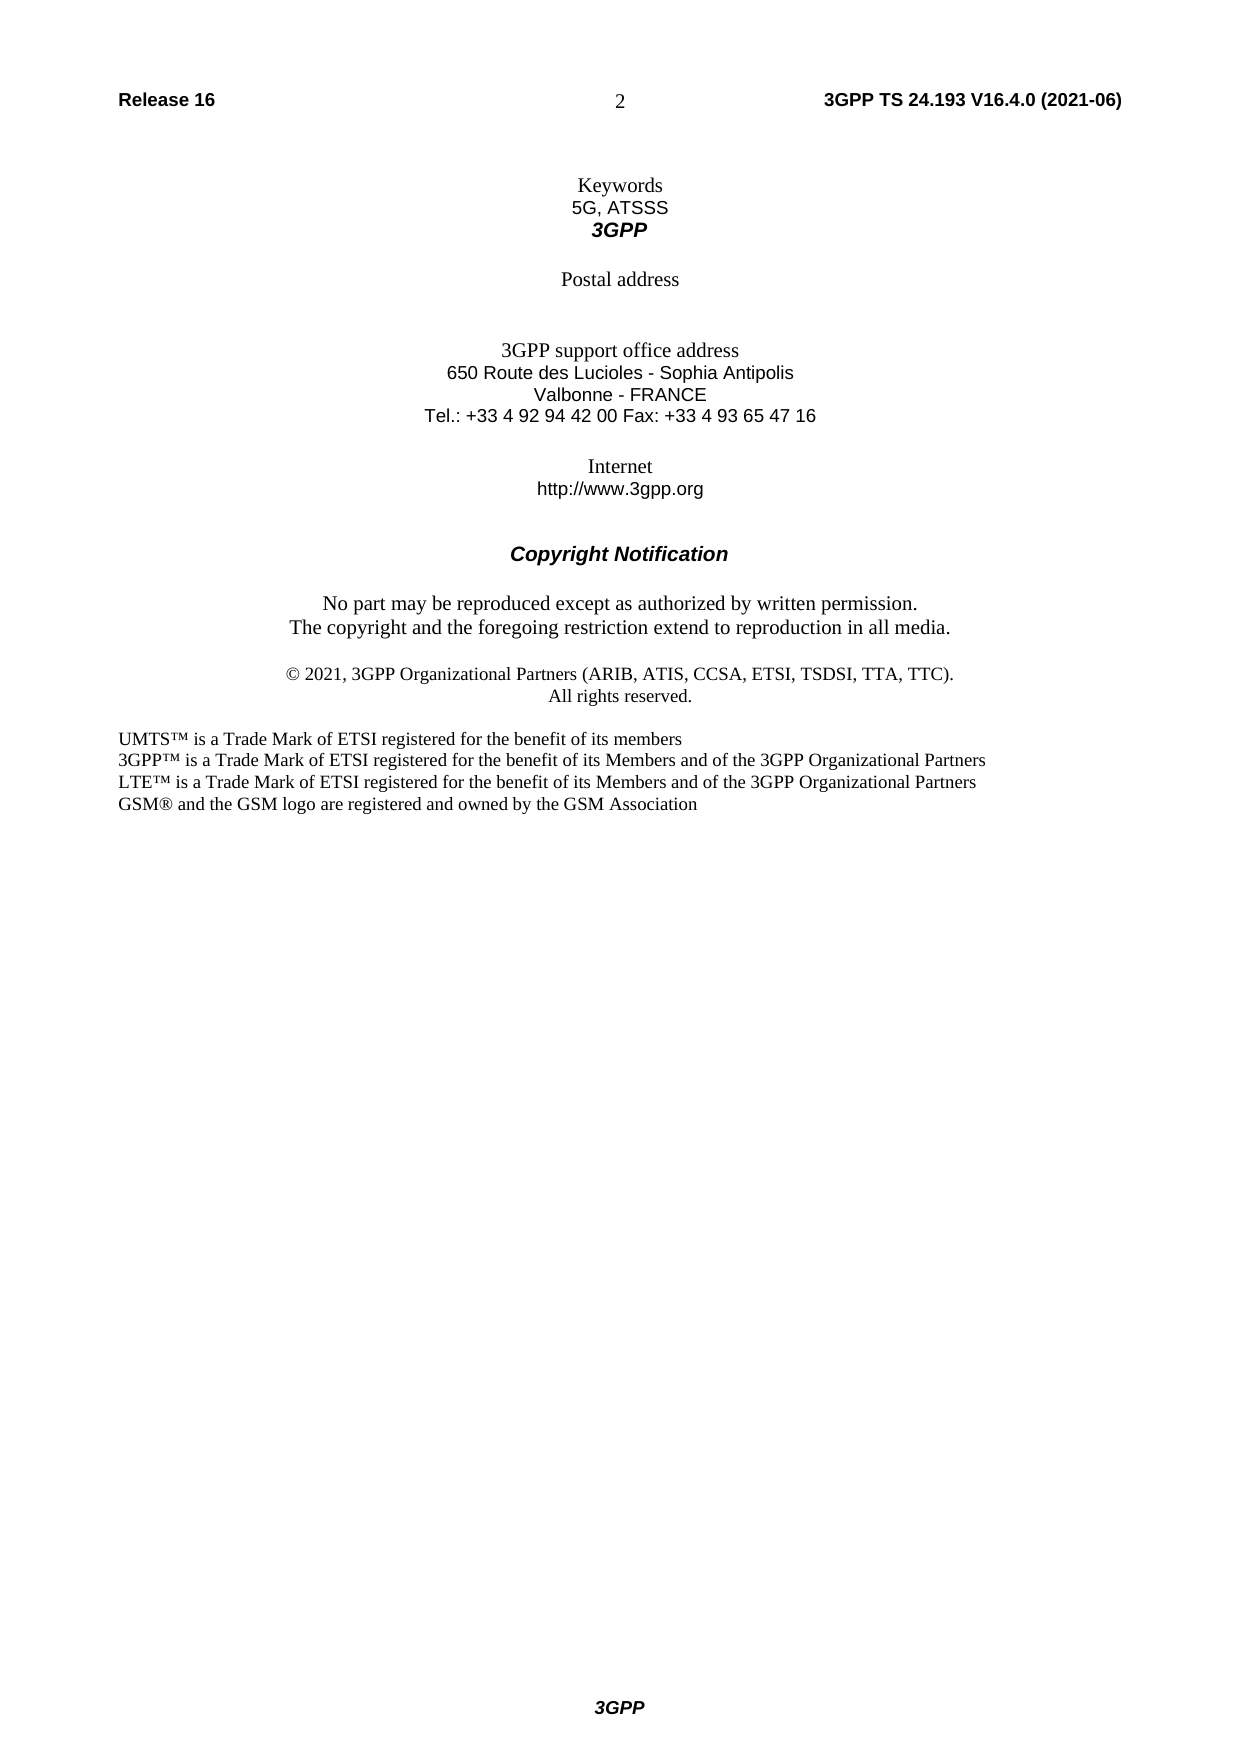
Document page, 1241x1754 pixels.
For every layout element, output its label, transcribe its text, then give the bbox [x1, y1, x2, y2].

text No part may be reproduced except as authorized by written permission. The copyright and the foregoing restriction extend to reproduction in all media. [118, 591, 1122, 639]
text Tel.: +33 4 92 94 42 00 Fax: +33 4 93 65 47 16 [413, 405, 827, 426]
text GSM® and the GSM logo are registered and owned by the GSM Association [118, 792, 1122, 814]
text © 2021, 3GPP Organizational Partners (ARIB, ATIS, CCSA, ETSI, TSDSI, TTA, TTC). [118, 663, 1122, 685]
text 3GPP™ is a Trade Mark of ETSI registered for the benefit of its Members and of the 3GPP Organizational Partners LTE™ is a Trade Mark of ETSI registered for the benefit of its Members and of the 3GPP Organizational Partners [118, 749, 1122, 792]
text http://www.3gpp.org [413, 478, 827, 499]
text Keywords [413, 172, 827, 197]
text All rights reserved. [118, 685, 1122, 706]
text 3GPP [413, 218, 827, 242]
text Valbonne - FRANCE [413, 383, 827, 405]
text 650 Route des Lucioles - Sophia Antipolis [413, 362, 827, 383]
text UMTS™ is a Trade Mark of ETSI registered for the benefit of its members [118, 728, 1122, 749]
text 3GPP support office address [413, 338, 827, 362]
text Postal address [413, 267, 827, 291]
text Copyright Notification [118, 542, 1122, 566]
text Internet [413, 453, 827, 478]
text 5G, ATSSS [413, 197, 827, 218]
